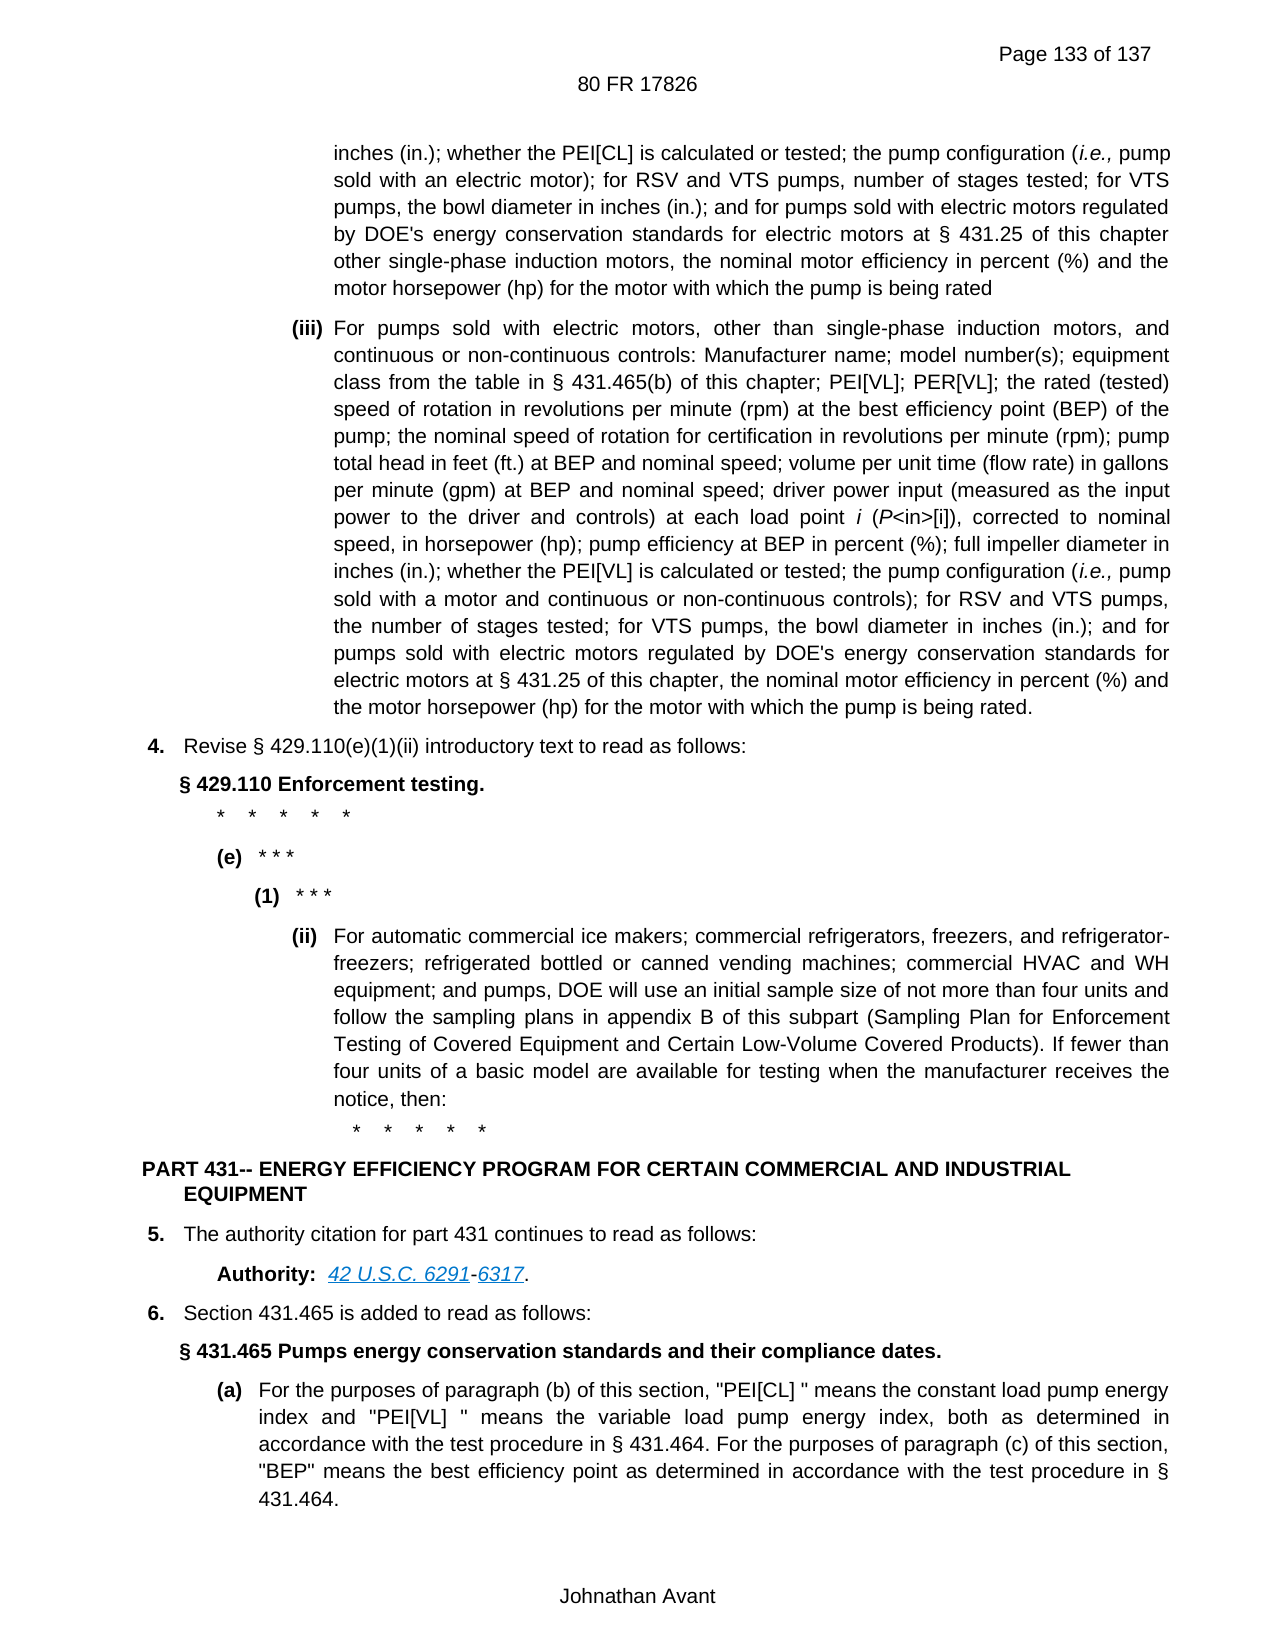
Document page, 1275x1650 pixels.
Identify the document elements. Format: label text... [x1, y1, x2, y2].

list * * * [254, 881, 1171, 908]
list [292, 137, 1171, 300]
list For the purposes of paragraph (b) of this section, "PEI[CL] " means the constant load pump energy index and "PEI[VL] " means the variable load pump energy index, both as determined in accordance with the test procedure in § 431.464. For the purposes of paragraph (c) of this section, "BEP" means the best efficiency point as determined in accordance with the test procedure in § 431.464. [217, 1375, 1171, 1510]
list Revise § 429.110(e)(1)(ii) introductory text to read as follows: [142, 731, 1171, 758]
list Section 431.465 is added to read as follows: [142, 1298, 1171, 1325]
text Authority: 42 U.S.C. 6291-6317. [217, 1258, 1171, 1285]
list ROGRAM FOR CERTAIN COMMERCIAL AND INDUSTRIAL EQUIPMENT [142, 1156, 1171, 1206]
text * * * * * [329, 1117, 1171, 1144]
list * * * [217, 842, 1171, 869]
list For automatic commercial ice makers; commercial refrigerators, freezers, and refrigerator-freezers; refrigerated bottled or canned vending machines; commercial HVAC and WH equipment; and pumps, DOE will use an initial sample size of not more than four units and follow the sampling plans in appendix B of this subpart (Sampling Plan for Enforcement Testing of Covered Equipment and Certain Low-Volume Covered Products). If fewer than four units of a basic model are available for testing when the manufacturer receives the notice, then: [292, 921, 1171, 1110]
list For pumps sold with electric motors, other than single-phase induction motors, and continuous or non-continuous controls: Manufacturer name; model number(s); equipment class from the table in § 431.465(b) of this chapter; PEI[VL]; PER[VL]; the rated (tested) speed of rotation in revolutions per minute (rpm) at the best efficiency point (BEP) of the pump; the nominal speed of rotation for certification in revolutions per minute (rpm); pump total head in feet (ft.) at BEP and nominal speed; volume per unit time (flow rate) in gallons per minute (gpm) at BEP and nominal speed; driver power input (measured as the input power to the driver and controls) at each load point i (P<in>[i]), corrected to nominal speed, in horsepower (hp); pump efficiency at BEP in percent (%); full impeller diameter in inches (in.); whether the PEI[VL] is calculated or tested; the pump configuration (i.e., pump sold with a motor and continuous or non-continuous controls); for RSV and VTS pumps, the number of stages tested; for VTS pumps, the bowl diameter in inches (in.); and for pumps sold with electric motors regulated by DOE's energy conservation standards for electric motors at § 431.25 of this chapter, the nominal motor efficiency in percent (%) and the motor horsepower (hp) for the motor with which the pump is being rated. [292, 312, 1171, 719]
text * * * * * [217, 802, 1171, 829]
list ation standards and their compliance dates. [179, 1337, 1171, 1362]
list The authority citation for part 431 continues to read as follows: [142, 1219, 1171, 1246]
